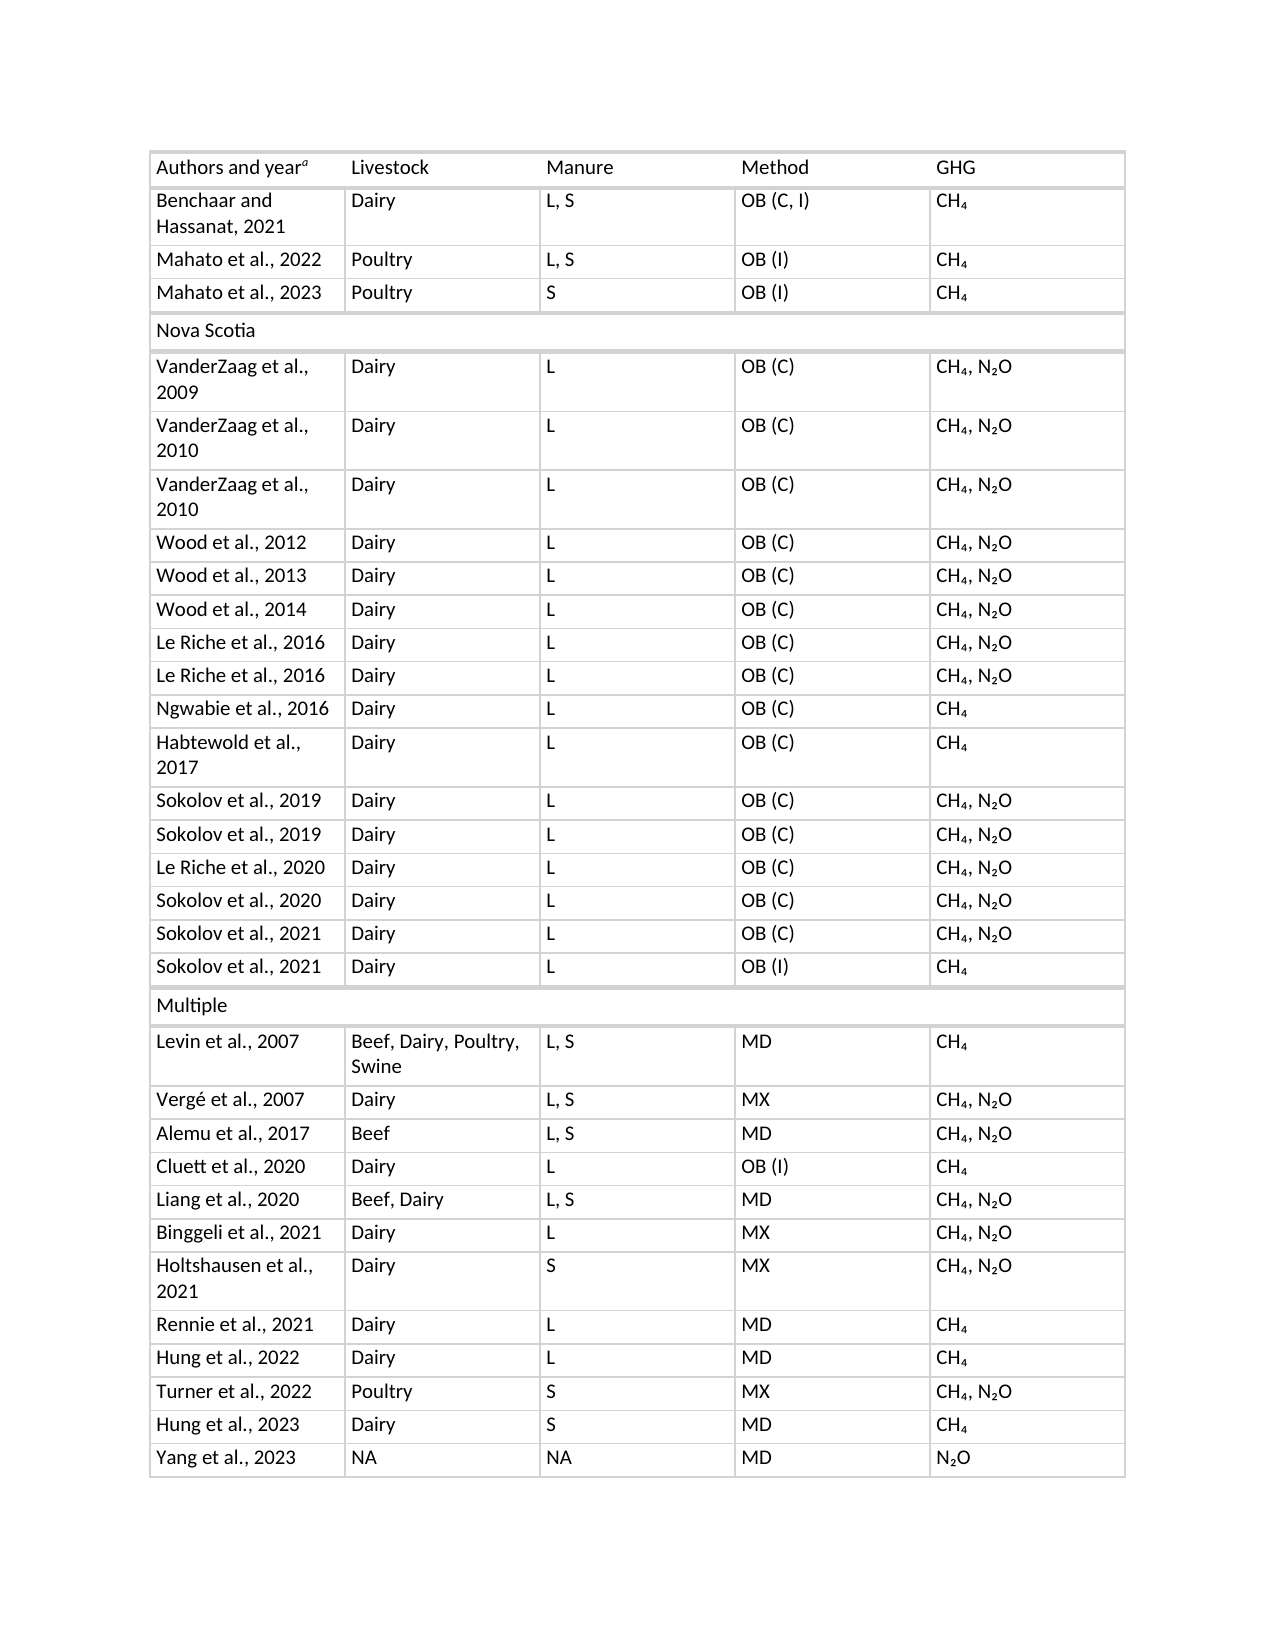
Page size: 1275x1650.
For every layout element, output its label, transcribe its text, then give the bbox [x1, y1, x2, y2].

table_cell Dairy [346, 354, 539, 411]
table_cell L, S [541, 1120, 734, 1151]
table_cell OB (C, I) [736, 190, 929, 244]
table_cell CH₄ [931, 954, 1124, 985]
table_cell OB (C) [736, 821, 929, 852]
table_cell Rennie et al., 2021 [151, 1311, 344, 1343]
table_cell CH₄, N₂O [931, 596, 1124, 628]
table_cell Vergé et al., 2007 [151, 1087, 344, 1118]
table_cell VanderZaag et al., 2009 [151, 354, 344, 411]
table_cell Sokolov et al., 2021 [151, 921, 344, 952]
table_cell Dairy [346, 1411, 539, 1443]
table_cell NA [346, 1444, 539, 1476]
table_cell L [541, 471, 734, 528]
table_cell OB (C) [736, 729, 929, 786]
table_cell OB (C) [736, 471, 929, 528]
table_cell CH₄, N₂O [931, 1186, 1124, 1218]
table_cell OB (I) [736, 1153, 929, 1185]
table_cell Dairy [346, 1345, 539, 1376]
table_cell Dairy [346, 821, 539, 852]
table_cell Mahato et al., 2022 [151, 246, 344, 278]
table_cell CH₄, N₂O [931, 854, 1124, 886]
table_cell OB (I) [736, 246, 929, 278]
table_cell CH₄, N₂O [931, 1253, 1124, 1310]
table_cell MD [736, 1345, 929, 1376]
table_cell Dairy [346, 788, 539, 819]
table_cell MD [736, 1186, 929, 1218]
table_cell L [541, 887, 734, 919]
table_cell Le Riche et al., 2016 [151, 662, 344, 694]
table_cell MX [736, 1253, 929, 1310]
table_cell Yang et al., 2023 [151, 1444, 344, 1476]
table_cell L [541, 1220, 734, 1251]
table_cell S [541, 1378, 734, 1409]
table_cell L [541, 412, 734, 469]
table_cell Dairy [346, 729, 539, 786]
table_cell Dairy [346, 954, 539, 985]
table_cell Wood et al., 2012 [151, 530, 344, 561]
table_header Method [735, 154, 930, 186]
table_cell L, S [541, 246, 734, 278]
table_cell Dairy [346, 471, 539, 528]
table_cell Dairy [346, 887, 539, 919]
table_cell S [541, 279, 734, 311]
table_cell OB (C) [736, 629, 929, 661]
table_cell MX [736, 1220, 929, 1251]
table_cell Dairy [346, 190, 539, 244]
table_cell L [541, 821, 734, 852]
table_cell CH₄, N₂O [931, 1087, 1124, 1118]
table_cell Habtewold et al., 2017 [151, 729, 344, 786]
table_cell CH₄, N₂O [931, 662, 1124, 694]
table_cell L [541, 1311, 734, 1343]
table_cell Le Riche et al., 2016 [151, 629, 344, 661]
table_header Manure [540, 154, 735, 186]
table_cell OB (C) [736, 412, 929, 469]
table_cell MD [736, 1028, 929, 1085]
table_cell S [541, 1253, 734, 1310]
table_cell L [541, 1345, 734, 1376]
table_cell Multiple [151, 990, 1124, 1024]
table_cell L, S [541, 1186, 734, 1218]
table_cell CH₄, N₂O [931, 821, 1124, 852]
table_cell L [541, 729, 734, 786]
table_cell L, S [541, 1087, 734, 1118]
table_cell OB (I) [736, 954, 929, 985]
table_cell Dairy [346, 854, 539, 886]
table_cell Beef, Dairy [346, 1186, 539, 1218]
table_cell L, S [541, 1028, 734, 1085]
table_cell Sokolov et al., 2019 [151, 821, 344, 852]
table_cell L [541, 696, 734, 727]
table_cell Wood et al., 2014 [151, 596, 344, 628]
table_cell Dairy [346, 1311, 539, 1343]
table_cell OB (C) [736, 696, 929, 727]
table_cell L [541, 1153, 734, 1185]
table_cell CH₄ [931, 190, 1124, 244]
table_cell L [541, 596, 734, 628]
table_cell L [541, 854, 734, 886]
table_cell Dairy [346, 696, 539, 727]
table_cell OB (C) [736, 854, 929, 886]
table_cell L [541, 954, 734, 985]
table_cell CH₄, N₂O [931, 629, 1124, 661]
table_cell Sokolov et al., 2021 [151, 954, 344, 985]
table_cell L [541, 662, 734, 694]
table_cell OB (C) [736, 921, 929, 952]
table_cell Dairy [346, 921, 539, 952]
table_cell L [541, 921, 734, 952]
table_cell N₂O [931, 1444, 1124, 1476]
table_cell Dairy [346, 596, 539, 628]
table_cell MD [736, 1411, 929, 1443]
table_cell Dairy [346, 1153, 539, 1185]
table_cell Poultry [346, 279, 539, 311]
table_cell CH₄, N₂O [931, 887, 1124, 919]
table_cell MD [736, 1120, 929, 1151]
table_cell Beef, Dairy, Poultry, Swine [346, 1028, 539, 1085]
table_cell Hung et al., 2023 [151, 1411, 344, 1443]
table_cell OB (C) [736, 563, 929, 594]
table_cell Nova Scotia [151, 315, 1124, 349]
table_cell Mahato et al., 2023 [151, 279, 344, 311]
table_cell Turner et al., 2022 [151, 1378, 344, 1409]
table_cell L [541, 354, 734, 411]
table_cell Binggeli et al., 2021 [151, 1220, 344, 1251]
table_cell Liang et al., 2020 [151, 1186, 344, 1218]
table_cell CH₄, N₂O [931, 788, 1124, 819]
table_cell MD [736, 1311, 929, 1343]
table_cell Sokolov et al., 2019 [151, 788, 344, 819]
table_cell CH₄ [931, 1411, 1124, 1443]
table_cell MD [736, 1444, 929, 1476]
table_cell CH₄ [931, 1345, 1124, 1376]
table_header Authors and yeara [151, 154, 345, 186]
table_cell OB (C) [736, 662, 929, 694]
table_cell S [541, 1411, 734, 1443]
table_cell CH₄ [931, 729, 1124, 786]
table_cell CH₄, N₂O [931, 530, 1124, 561]
table_cell Poultry [346, 246, 539, 278]
table_cell Alemu et al., 2017 [151, 1120, 344, 1151]
table_cell CH₄ [931, 1311, 1124, 1343]
table_cell OB (C) [736, 887, 929, 919]
table_cell Ngwabie et al., 2016 [151, 696, 344, 727]
table_cell OB (I) [736, 279, 929, 311]
table_cell Cluett et al., 2020 [151, 1153, 344, 1185]
table_cell L [541, 629, 734, 661]
table_cell Poultry [346, 1378, 539, 1409]
table_cell Dairy [346, 1253, 539, 1310]
table_cell Wood et al., 2013 [151, 563, 344, 594]
table_cell Sokolov et al., 2020 [151, 887, 344, 919]
table_cell Dairy [346, 563, 539, 594]
table_cell CH₄, N₂O [931, 412, 1124, 469]
table_header GHG [930, 154, 1124, 186]
table_cell CH₄ [931, 696, 1124, 727]
table_cell L [541, 563, 734, 594]
table_cell CH₄, N₂O [931, 1120, 1124, 1151]
table_header Livestock [345, 154, 540, 186]
table_cell MX [736, 1378, 929, 1409]
table_cell CH₄, N₂O [931, 1220, 1124, 1251]
table_cell OB (C) [736, 530, 929, 561]
table_cell CH₄, N₂O [931, 471, 1124, 528]
table_cell L [541, 530, 734, 561]
table_cell VanderZaag et al., 2010 [151, 412, 344, 469]
table_cell CH₄, N₂O [931, 563, 1124, 594]
table_cell MX [736, 1087, 929, 1118]
table_cell CH₄, N₂O [931, 1378, 1124, 1409]
table_cell CH₄ [931, 246, 1124, 278]
table_cell CH₄, N₂O [931, 354, 1124, 411]
table_cell Dairy [346, 629, 539, 661]
table_cell OB (C) [736, 354, 929, 411]
table_cell CH₄ [931, 1028, 1124, 1085]
table_cell Dairy [346, 662, 539, 694]
table_cell OB (C) [736, 788, 929, 819]
table_cell Le Riche et al., 2020 [151, 854, 344, 886]
table_cell CH₄ [931, 279, 1124, 311]
table_cell Dairy [346, 412, 539, 469]
table_cell Benchaar and Hassanat, 2021 [151, 190, 344, 244]
table_cell CH₄ [931, 1153, 1124, 1185]
table_cell VanderZaag et al., 2010 [151, 471, 344, 528]
table_cell L [541, 788, 734, 819]
table_cell CH₄, N₂O [931, 921, 1124, 952]
table_cell Levin et al., 2007 [151, 1028, 344, 1085]
table_cell Hung et al., 2022 [151, 1345, 344, 1376]
table_cell NA [541, 1444, 734, 1476]
table_cell Beef [346, 1120, 539, 1151]
table_cell OB (C) [736, 596, 929, 628]
table_cell L, S [541, 190, 734, 244]
table_cell Dairy [346, 530, 539, 561]
table_cell Holtshausen et al., 2021 [151, 1253, 344, 1310]
table_cell Dairy [346, 1220, 539, 1251]
table_cell Dairy [346, 1087, 539, 1118]
